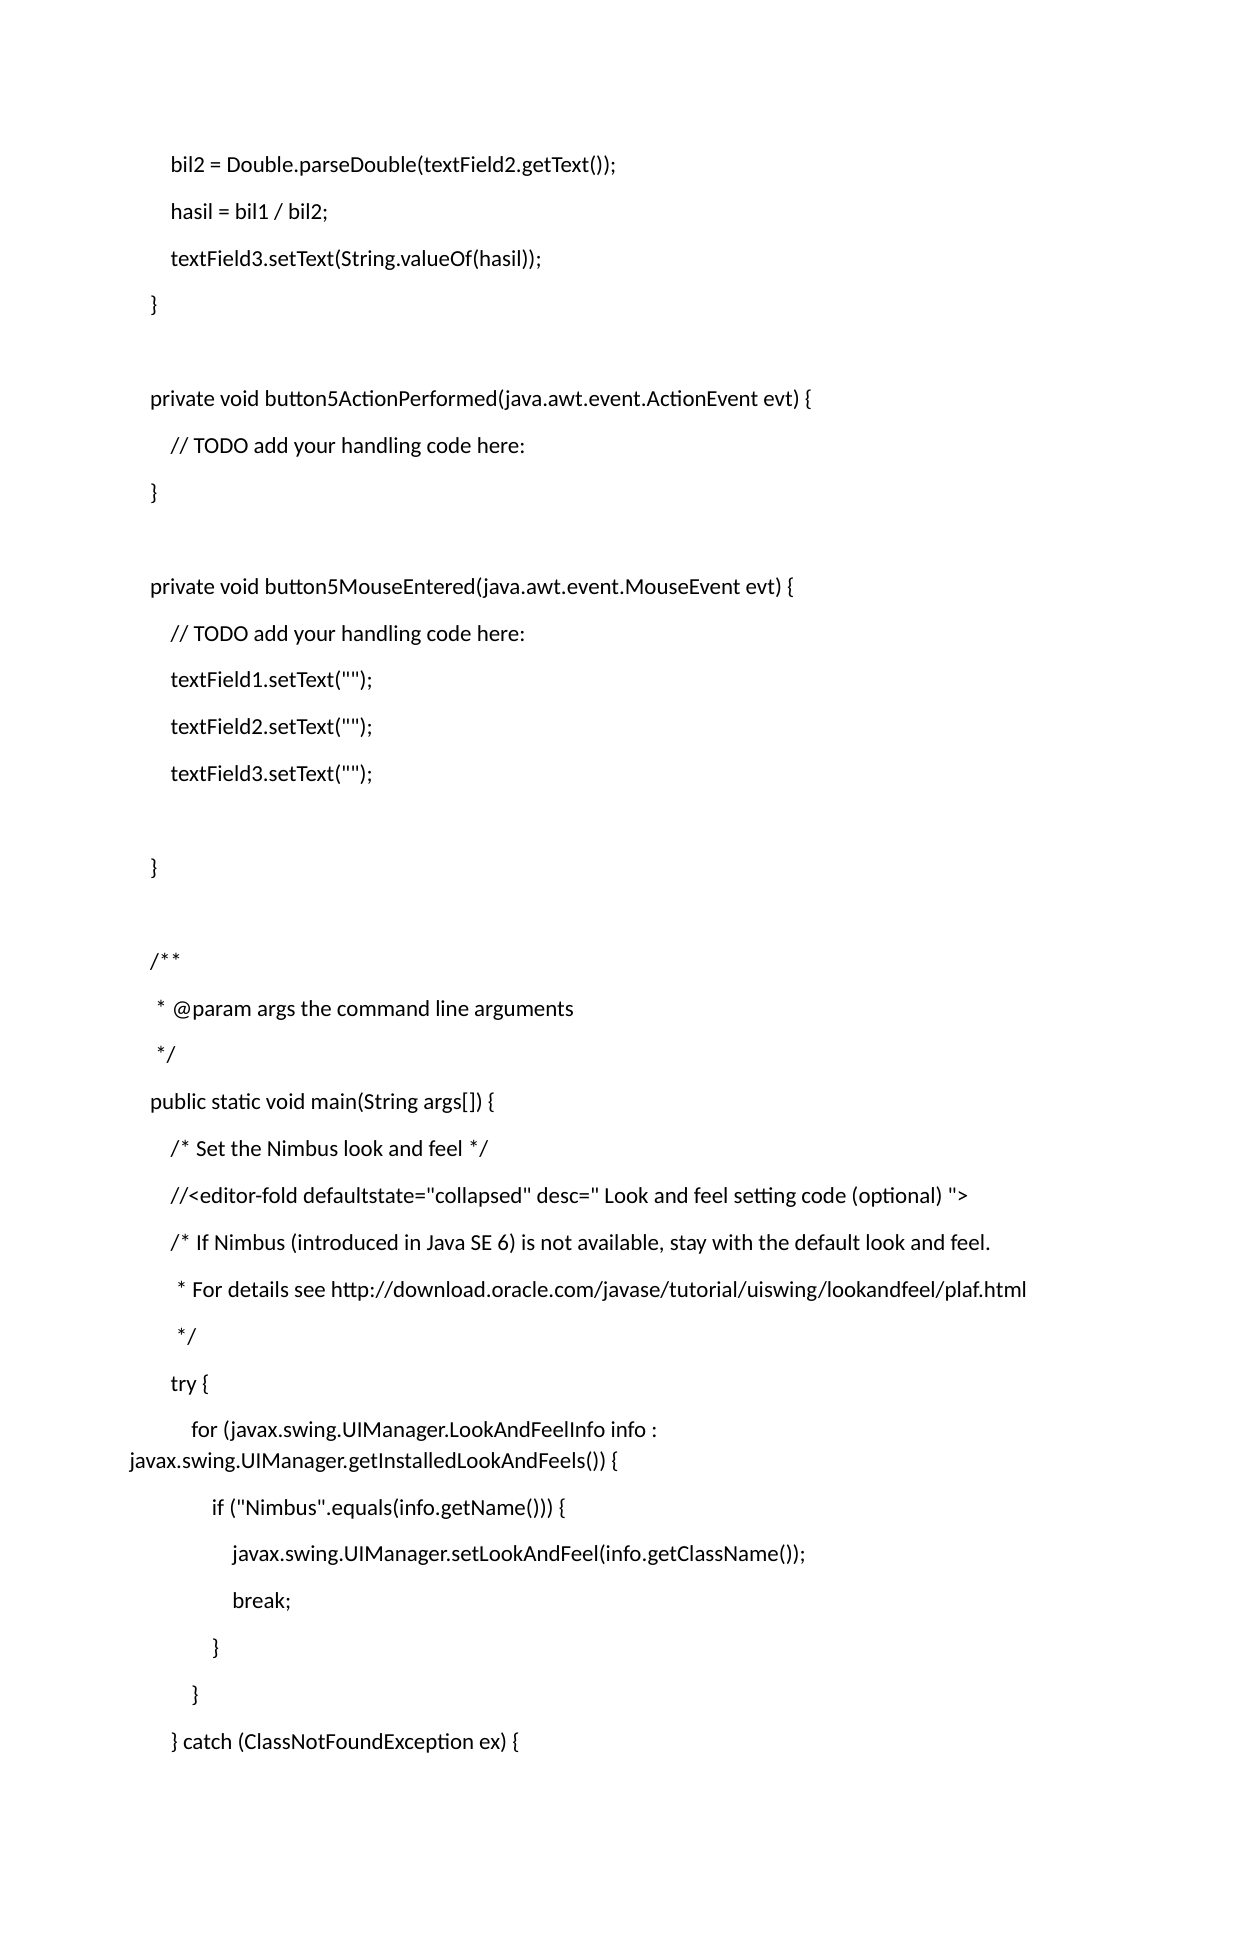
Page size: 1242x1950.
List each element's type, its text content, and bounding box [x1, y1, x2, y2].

text public static void main(String args[]) { [129, 1087, 1051, 1116]
text // TODO add your handling code here: [129, 431, 1051, 459]
text */ [129, 1041, 1051, 1069]
text /** [129, 947, 1051, 975]
text bil2 = Double.parseDouble(textField2.getText()); [129, 150, 1051, 178]
text try { [129, 1369, 1051, 1397]
text } [129, 1633, 1051, 1661]
text hasil = bil1 / bil2; [129, 197, 1051, 225]
text */ [129, 1322, 1051, 1350]
text private void button5ActionPerformed(java.awt.event.ActionEvent evt) { [129, 384, 1051, 412]
text // TODO add your handling code here: [129, 619, 1051, 647]
text } [129, 1680, 1051, 1708]
text break; [129, 1586, 1051, 1614]
text } [129, 291, 1051, 319]
text } [129, 478, 1051, 506]
text javax.swing.UIManager.setLookAndFeel(info.getClassName()); [129, 1539, 1051, 1568]
text * For details see http://download.oracle.com/javase/tutorial/uiswing/lookandfeel/plaf.html [129, 1275, 1051, 1303]
text //<editor-fold defaultstate="collapsed" desc=" Look and feel setting code (optional) "> [129, 1181, 1051, 1209]
text private void button5MouseEntered(java.awt.event.MouseEvent evt) { [129, 572, 1051, 600]
text * @param args the command line arguments [129, 994, 1051, 1022]
text /* Set the Nimbus look and feel */ [129, 1134, 1051, 1162]
text textField3.setText(String.valueOf(hasil)); [129, 244, 1051, 272]
text textField1.setText(""); [129, 666, 1051, 694]
text textField3.setText(""); [129, 759, 1051, 787]
text } catch (ClassNotFoundException ex) { [129, 1727, 1051, 1755]
text /* If Nimbus (introduced in Java SE 6) is not available, stay with the default look and feel. [129, 1228, 1051, 1256]
text } [129, 853, 1051, 881]
text textField2.setText(""); [129, 712, 1051, 741]
text if ("Nimbus".equals(info.getName())) { [129, 1493, 1051, 1521]
text for (javax.swing.UIManager.LookAndFeelInfo info : javax.swing.UIManager.getInstalledLookAndFeels()) { [129, 1416, 1051, 1474]
